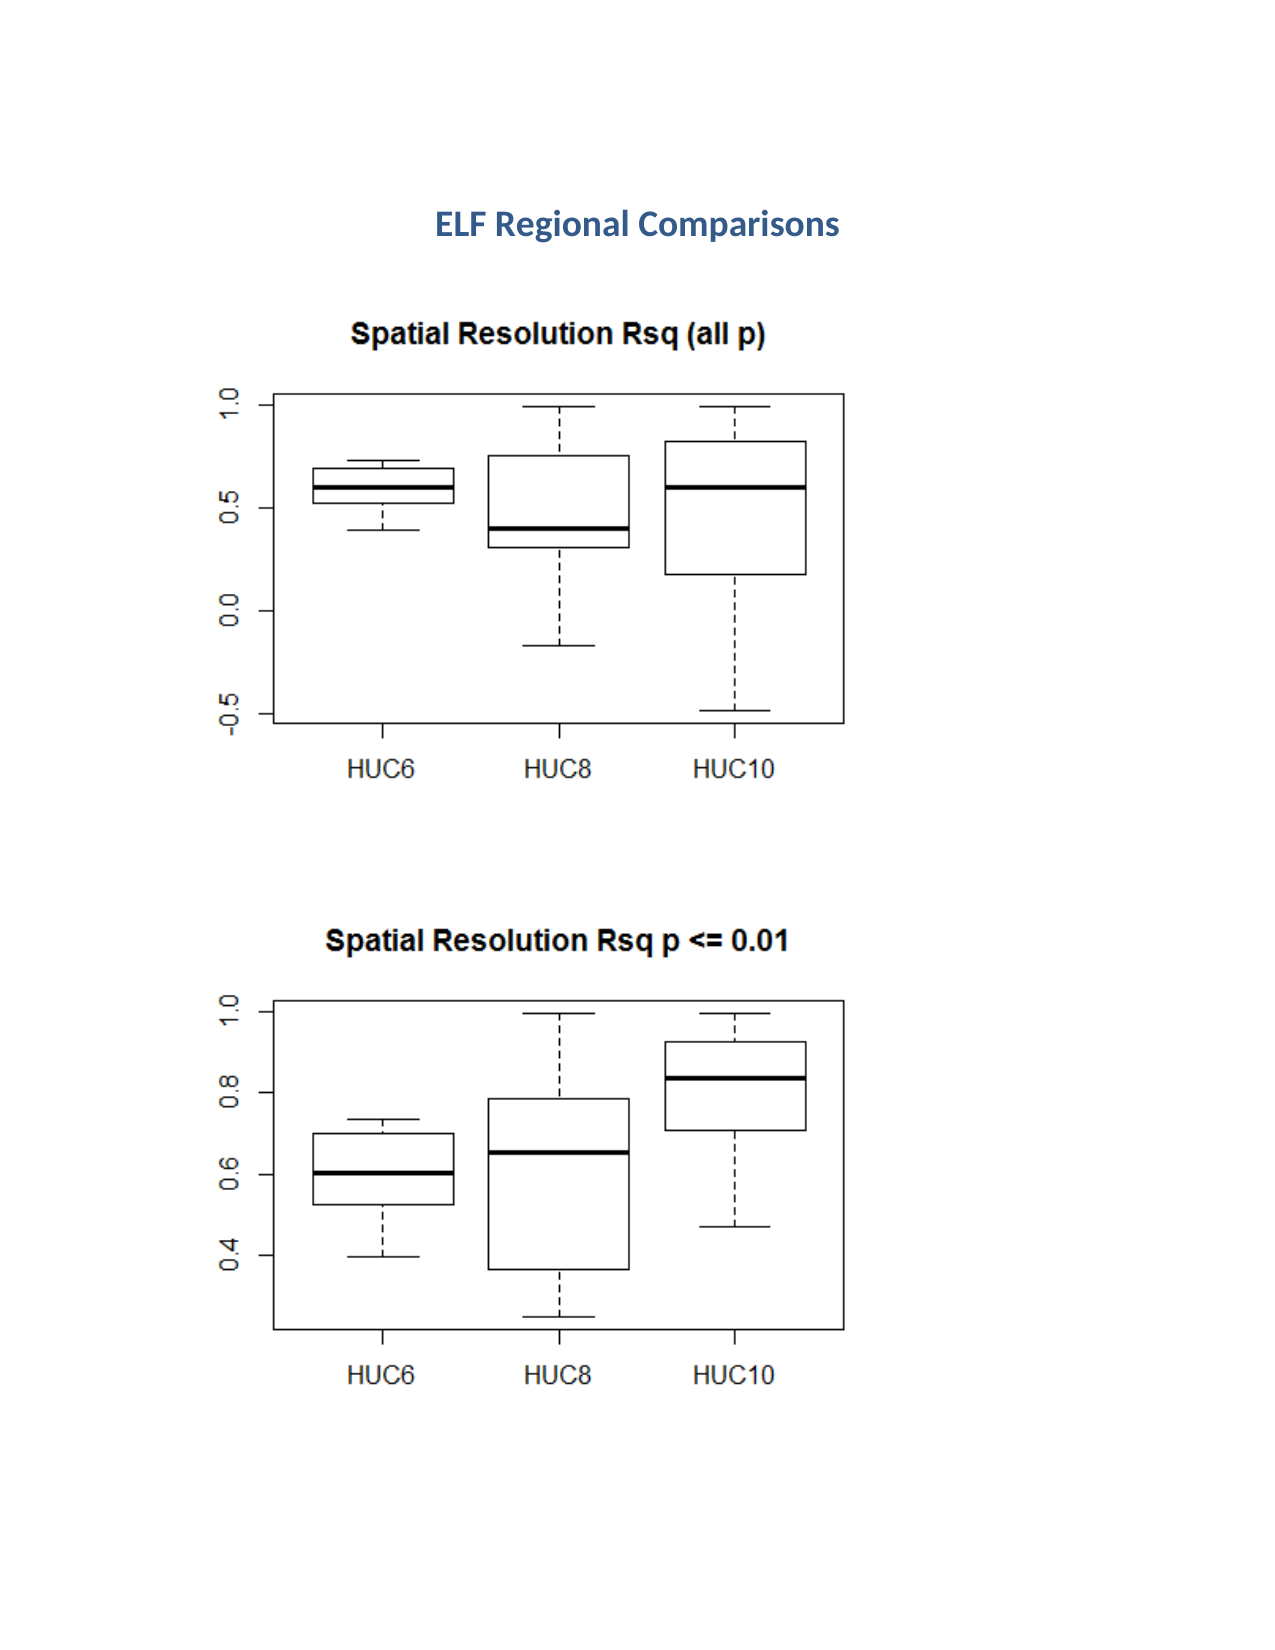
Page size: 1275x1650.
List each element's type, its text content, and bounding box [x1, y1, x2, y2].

picture [150, 270, 908, 1484]
title ELF Regional Comparisons [150, 200, 1125, 246]
